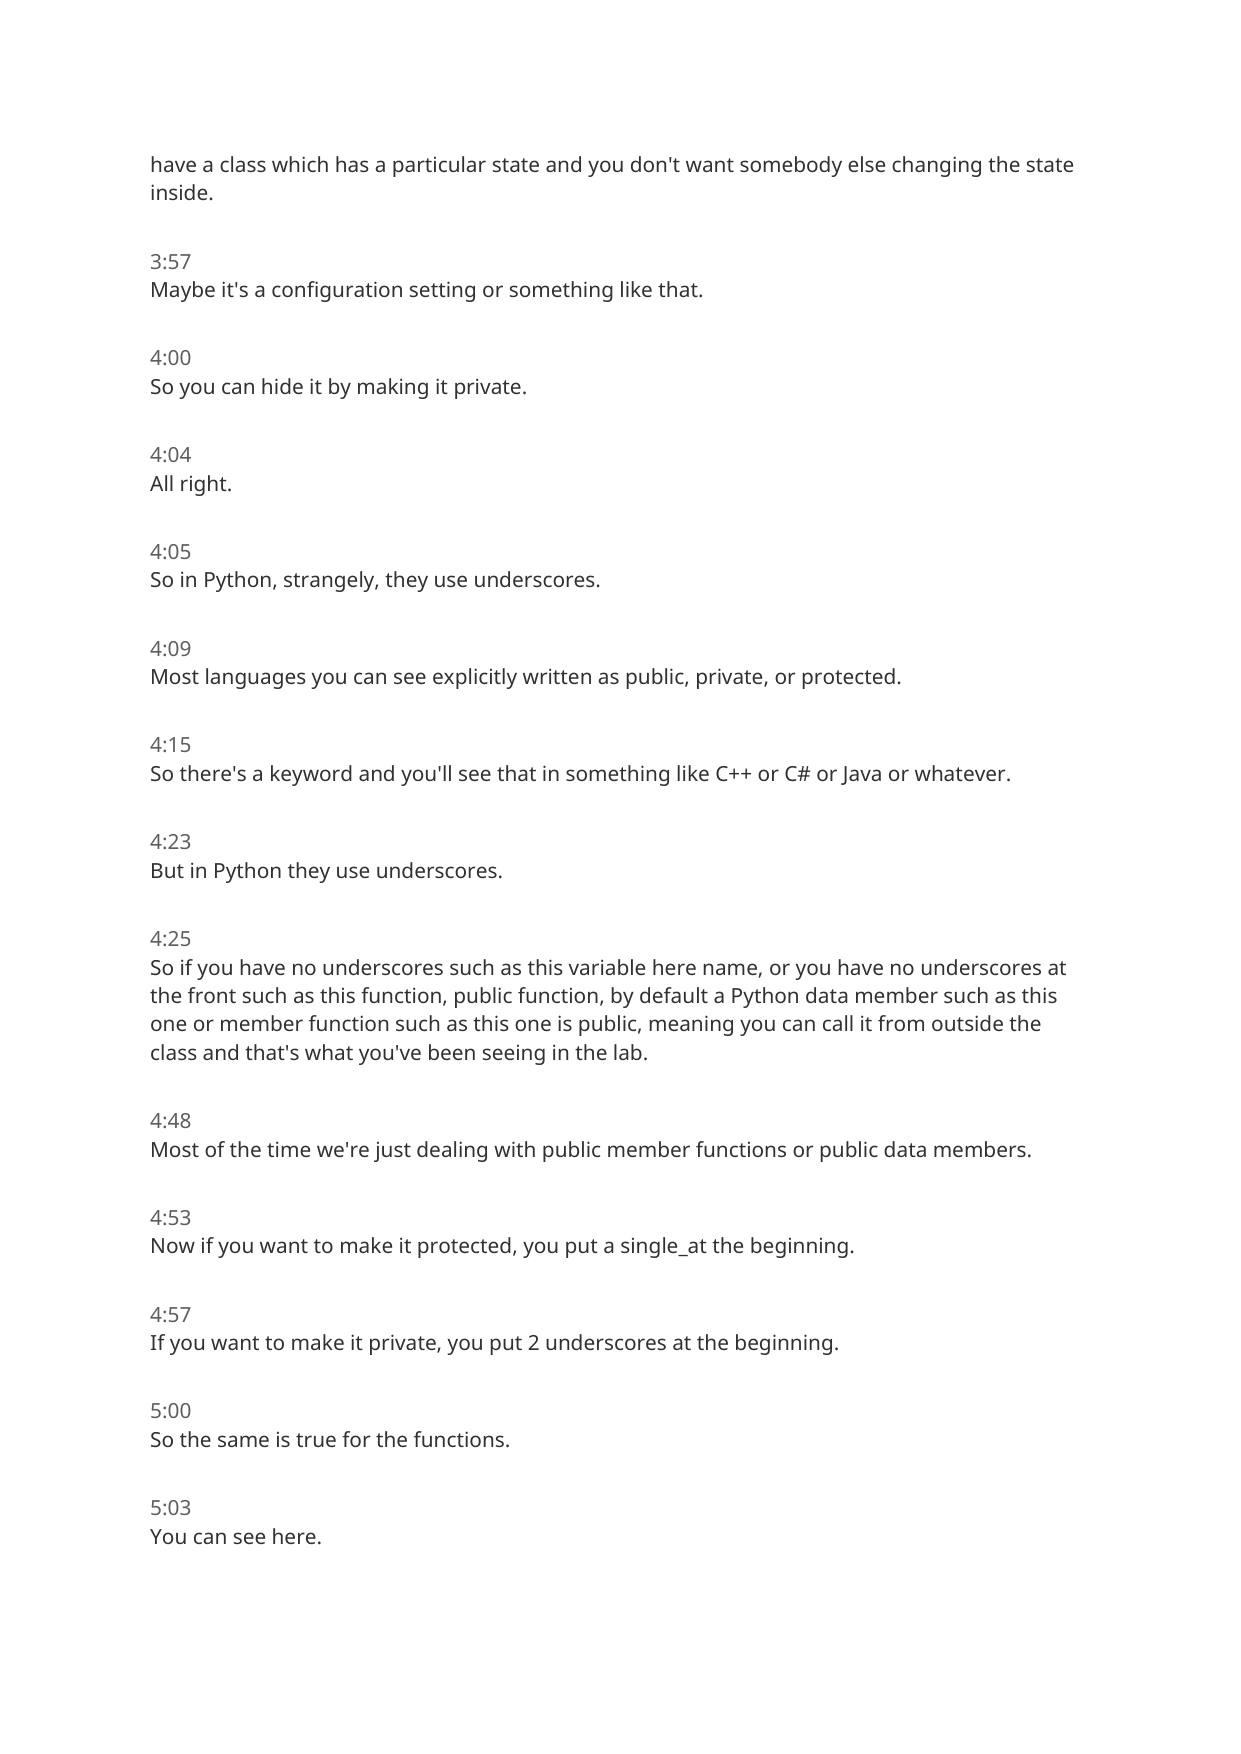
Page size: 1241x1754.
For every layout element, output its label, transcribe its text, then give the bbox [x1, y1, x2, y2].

text 4:15 So there's a keyword and you'll see that in something like C++ or C# or Java or whatever. [150, 702, 1090, 787]
text 4:05 So in Python, strangely, they use underscores. [150, 509, 1090, 594]
text 4:04 All right. [150, 412, 1090, 497]
text 4:53 Now if you want to make it protected, you put a single_at the beginning. [150, 1174, 1090, 1260]
text 4:23 But in Python they use underscores. [150, 799, 1090, 884]
text 4:48 Most of the time we're just dealing with public member functions or public data members. [150, 1078, 1090, 1163]
text 4:57 If you want to make it private, you put 2 underscores at the beginning. [150, 1271, 1090, 1357]
text 4:09 Most languages you can see explicitly written as public, private, or protected. [150, 605, 1090, 691]
text 5:03 You can see here. [150, 1465, 1090, 1550]
text 4:00 So you can hide it by making it private. [150, 315, 1090, 400]
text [150, 150, 1090, 207]
text 5:00 So the same is true for the functions. [150, 1368, 1090, 1453]
text 3:57 Maybe it's a configuration setting or something like that. [150, 218, 1090, 304]
text 4:25 So if you have no underscores such as this variable here name, or you have no underscores at the front such as this function, public function, by default a Python data member such as this one or member function such as this one is public, meaning you can call it from outside the class and that's what you've been seeing in the lab. [150, 896, 1090, 1066]
